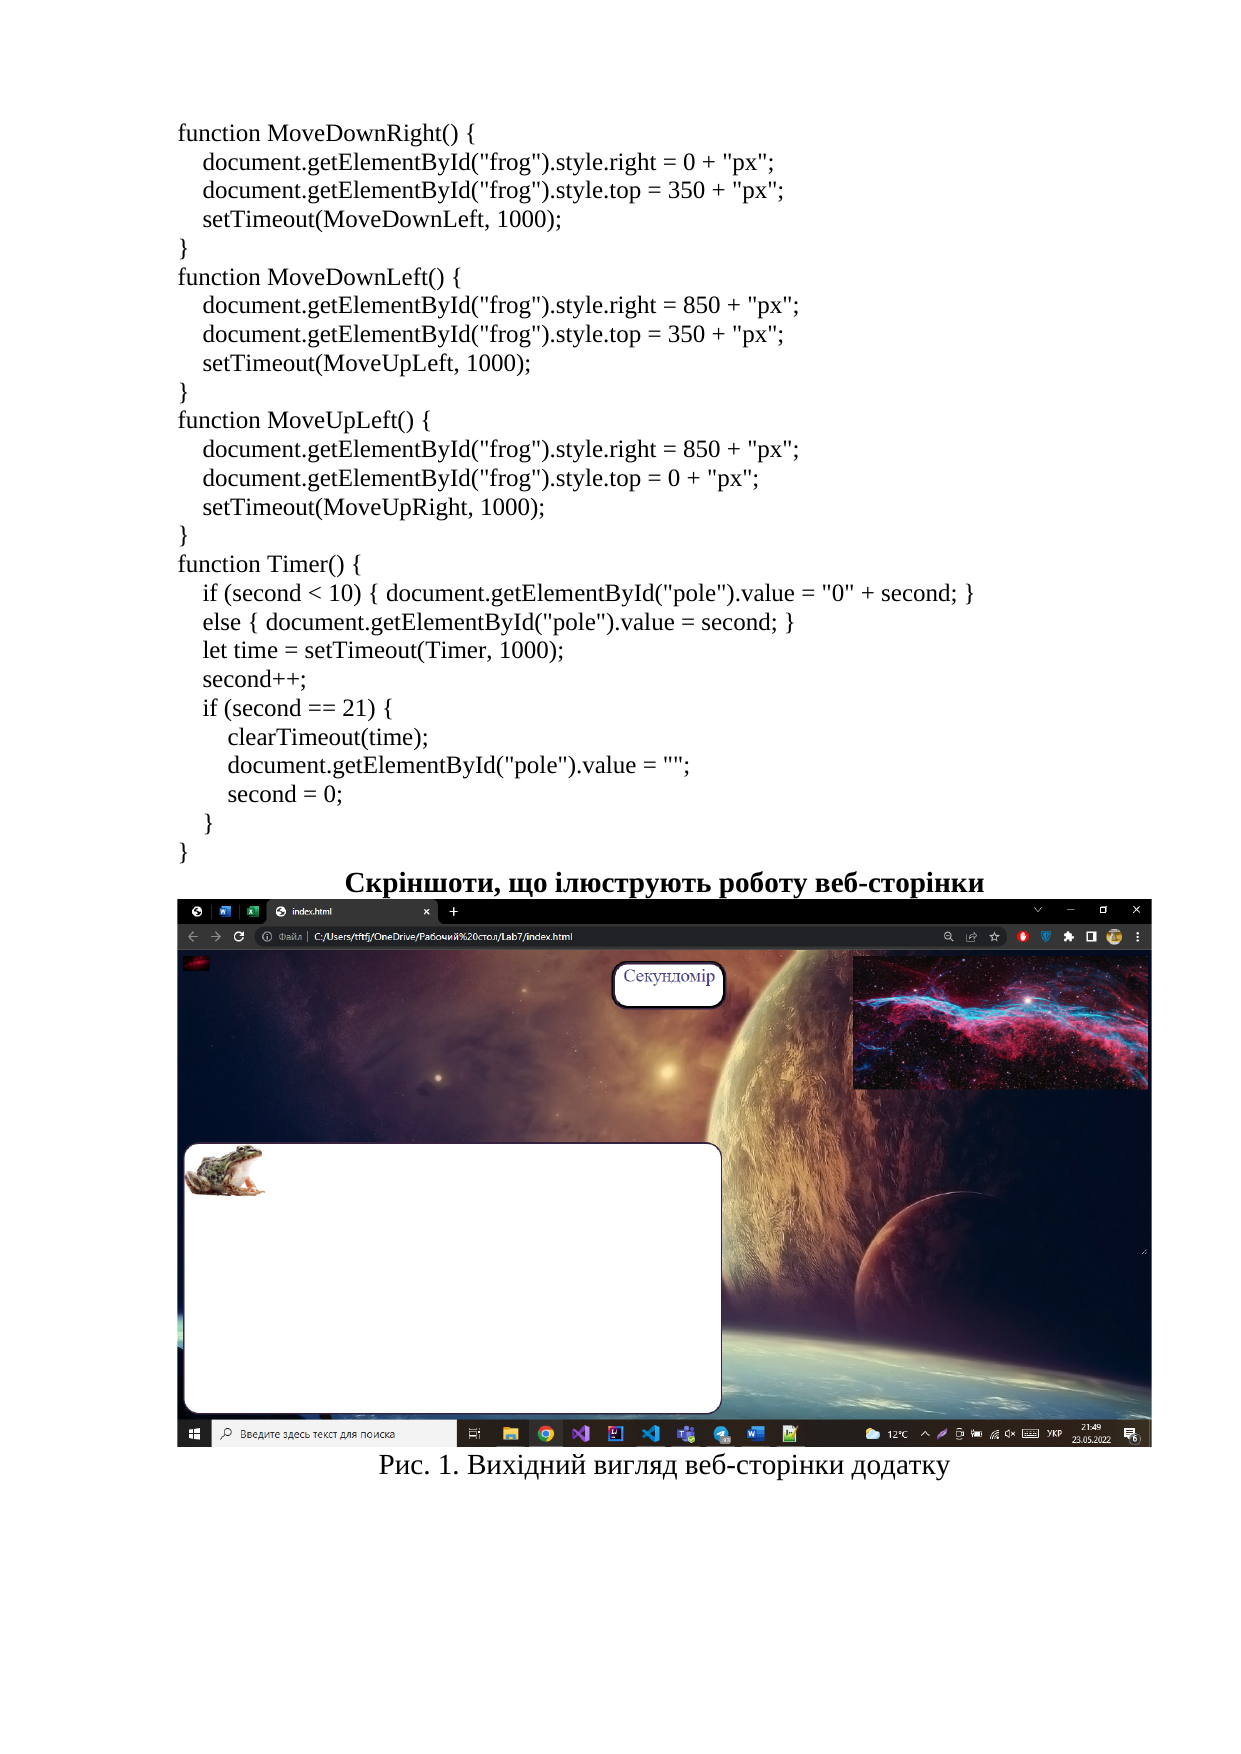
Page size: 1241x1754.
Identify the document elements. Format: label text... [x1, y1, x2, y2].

text else { document.getElementById("pole").value = second; } [177, 607, 1152, 636]
text function MoveUpLeft() { [177, 406, 1152, 434]
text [177, 147, 1152, 176]
text document.getElementById("frog").style.top = 350 + "px"; [177, 176, 1152, 204]
text } [177, 233, 1152, 262]
text Скріншоти, що ілюструють роботу веб-сторінки [177, 866, 1152, 899]
text second++; [177, 664, 1152, 693]
text setTimeout(MoveUpRight, 1000); [177, 492, 1152, 521]
text if (second == 21) { [177, 693, 1152, 722]
text document.getElementById("pole").value = ""; [177, 751, 1152, 779]
text document.getElementById("frog").style.top = 350 + "px"; [177, 319, 1152, 348]
text function MoveDownRight() { [177, 118, 1152, 147]
text second = 0; [177, 779, 1152, 808]
text clearTimeout(time); [177, 722, 1152, 751]
text } [177, 808, 1152, 837]
text if (second < 10) { document.getElementById("pole").value = "0" + second; } [177, 578, 1152, 607]
text document.getElementById("frog").style.right = 850 + "px"; [177, 291, 1152, 319]
text function MoveDownLeft() { [177, 262, 1152, 291]
text } [177, 837, 1152, 866]
text } [177, 521, 1152, 549]
table_cell Рис. 1. Вихідний вигляд веб-сторінки додатку [177, 1447, 1152, 1480]
text setTimeout(MoveUpLeft, 1000); [177, 348, 1152, 377]
text document.getElementById("frog").style.top = 0 + "px"; [177, 463, 1152, 492]
text document.getElementById("frog").style.right = 850 + "px"; [177, 434, 1152, 463]
picture [177, 899, 1152, 1447]
text } [177, 377, 1152, 406]
text setTimeout(MoveDownLeft, 1000); [177, 204, 1152, 233]
text let time = setTimeout(Timer, 1000); [177, 636, 1152, 664]
text function Timer() { [177, 549, 1152, 578]
